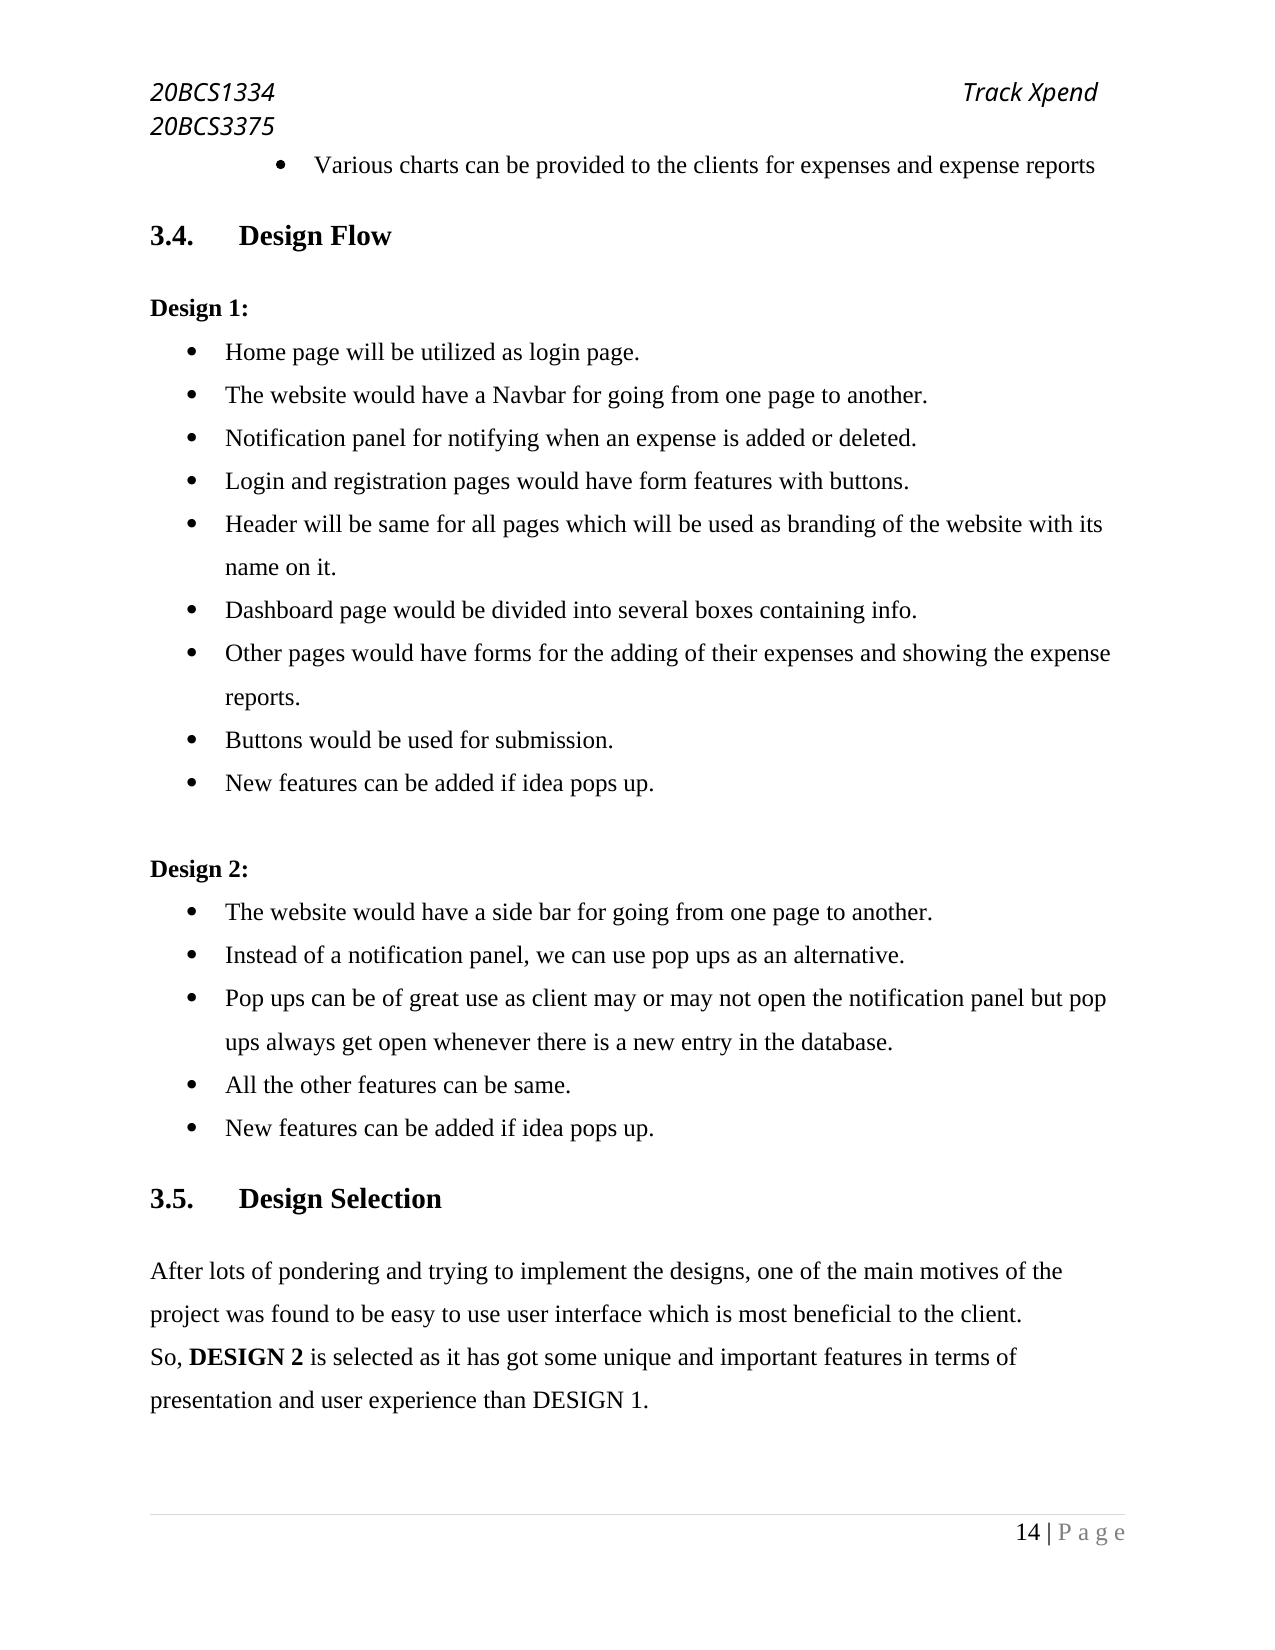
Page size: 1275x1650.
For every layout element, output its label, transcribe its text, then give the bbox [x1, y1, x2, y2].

list Header will be same for all pages which will be used as branding of the website with its name on it. [187, 509, 1125, 581]
list Notification panel for notifying when an expense is added or deleted. [187, 423, 1125, 452]
list Other pages would have forms for the adding of their expenses and showing the expense reports. [187, 638, 1125, 710]
list Pop ups can be of great use as client may or may not open the notification panel but pop ups always get open whenever there is a new entry in the database. [187, 983, 1125, 1055]
text After lots of pondering and trying to implement the designs, one of the main motives of the project was found to be easy to use user interface which is most beneficial to the client. [150, 1256, 1125, 1328]
list Dashboard page would be divided into several boxes containing info. [187, 595, 1125, 624]
list Buttons would be used for submission. [187, 725, 1125, 753]
list All the other features can be same. [187, 1070, 1125, 1098]
list Various charts can be provided to the clients for expenses and expense reports [276, 150, 1125, 179]
list New features can be added if idea pops up. [187, 768, 1125, 797]
text So, DESIGN 2 is selected as it has got some unique and important features in terms of presentation and user experience than DESIGN 1. [150, 1342, 1125, 1414]
list Home page will be utilized as login page. [187, 337, 1125, 365]
list The website would have a side bar for going from one page to another. [187, 897, 1125, 926]
text Design 2: [150, 854, 1125, 883]
subtitle Design Flow [150, 218, 1125, 252]
list Instead of a notification panel, we can use pop ups as an alternative. [187, 940, 1125, 969]
subtitle Design Selection [150, 1181, 1125, 1214]
list The website would have a Navbar for going from one page to another. [187, 380, 1125, 408]
list New features can be added if idea pops up. [187, 1113, 1125, 1142]
text Design 1: [150, 293, 1125, 322]
list Login and registration pages would have form features with buttons. [187, 466, 1125, 495]
